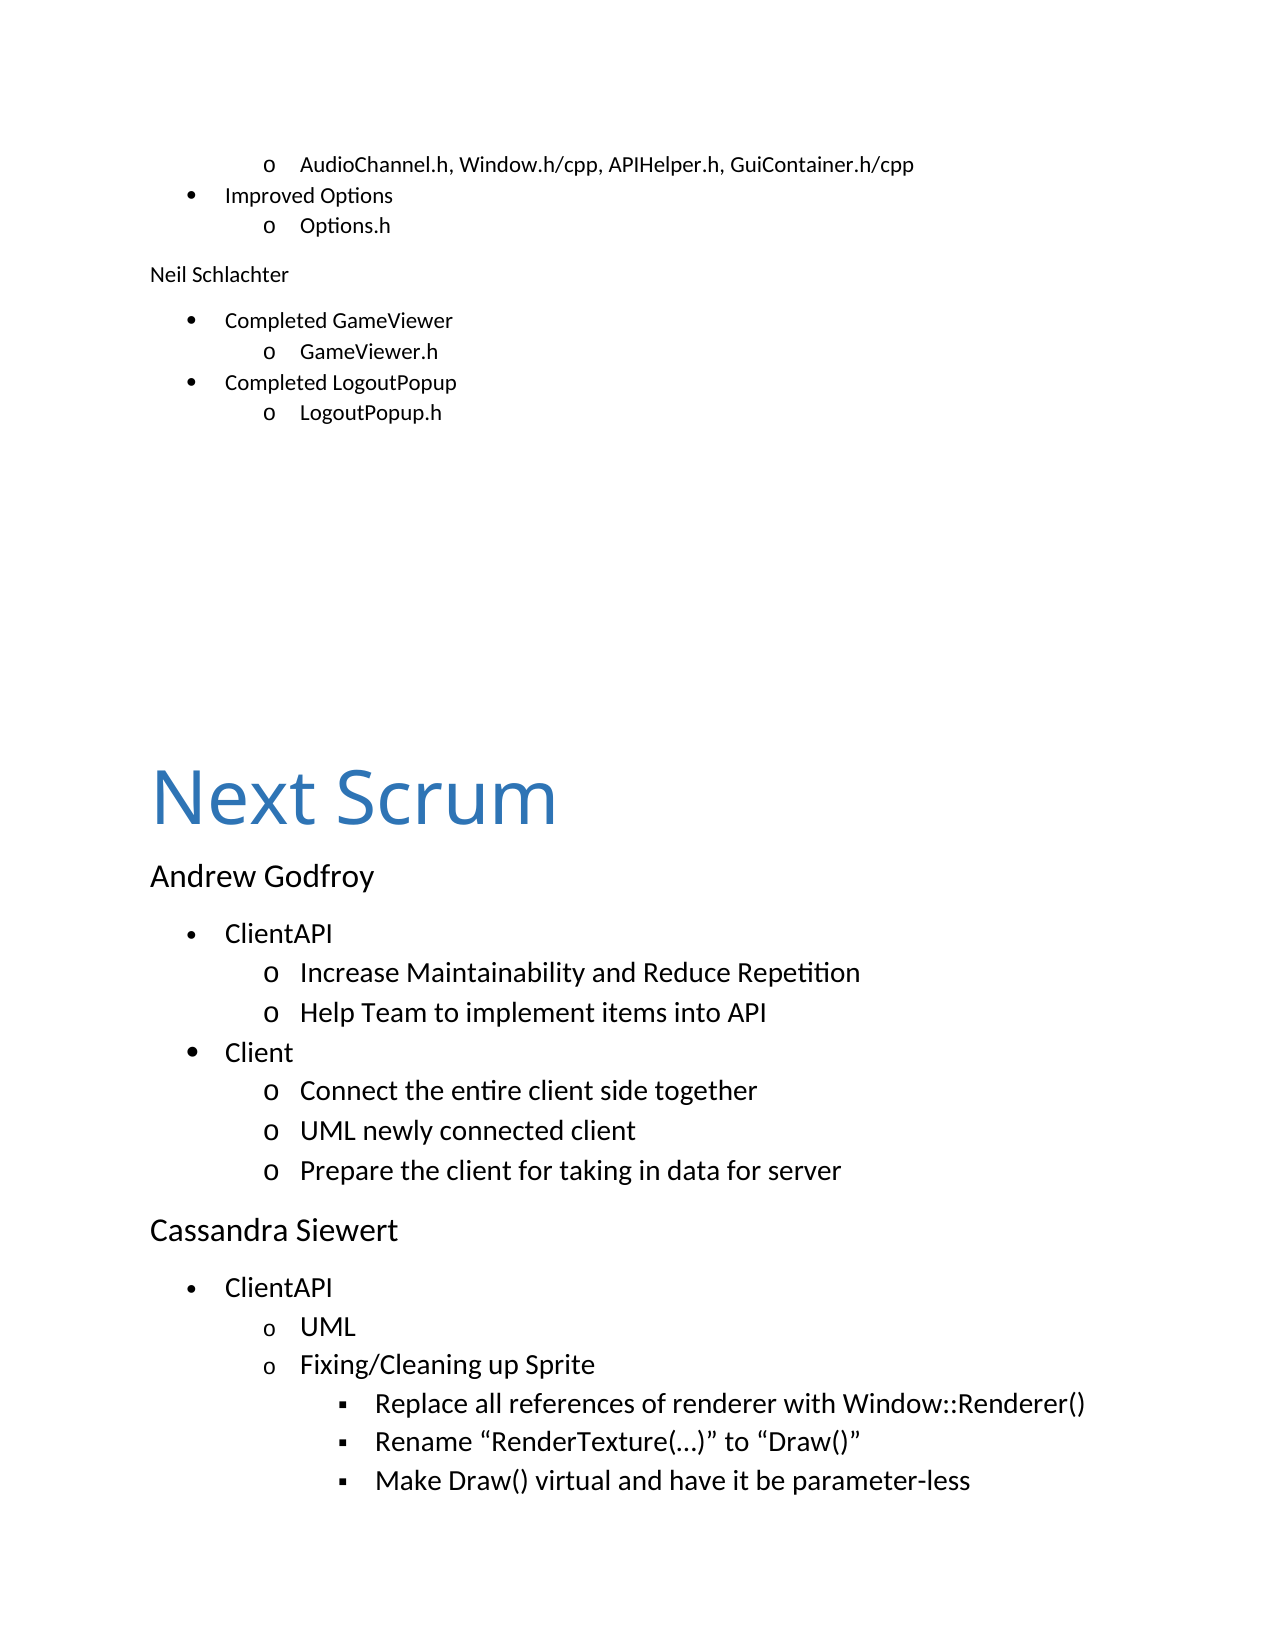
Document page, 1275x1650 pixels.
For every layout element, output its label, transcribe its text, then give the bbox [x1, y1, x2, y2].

list Completed LogoutPopup [187, 368, 1125, 396]
text Andrew Godfroy [150, 855, 1125, 895]
list UML newly connected client [262, 1112, 1125, 1149]
list Replace all references of renderer with Window::Renderer() [337, 1385, 1125, 1420]
list ClientAPI [187, 1269, 1125, 1305]
list Completed GameViewer [187, 307, 1125, 335]
text Cassandra Siewert [150, 1209, 1125, 1249]
subtitle Next Scrum [150, 744, 1125, 847]
list Improved Options [187, 181, 1125, 209]
list ClientAPI [187, 915, 1125, 951]
list Prepare the client for taking in data for server [262, 1152, 1125, 1189]
list Client [187, 1034, 1125, 1069]
list LogoutPopup.h [262, 398, 1125, 428]
list Make Draw() virtual and have it be parameter-less [337, 1462, 1125, 1497]
list GameViewer.h [262, 337, 1125, 366]
list Rename “RenderTexture(…)” to “Draw()” [337, 1423, 1125, 1459]
list Help Team to implement items into API [262, 994, 1125, 1031]
list Increase Maintainability and Reduce Repetition [262, 954, 1125, 991]
list Options.h [262, 212, 1125, 241]
list UML [262, 1308, 1125, 1343]
list Connect the entire client side together [262, 1072, 1125, 1109]
list AudioChannel.h, Window.h/cpp, APIHelper.h, GuiContainer.h/cpp [262, 150, 1125, 179]
text Neil Schlachter [150, 260, 1125, 288]
list Fixing/Cleaning up Sprite [262, 1346, 1125, 1382]
